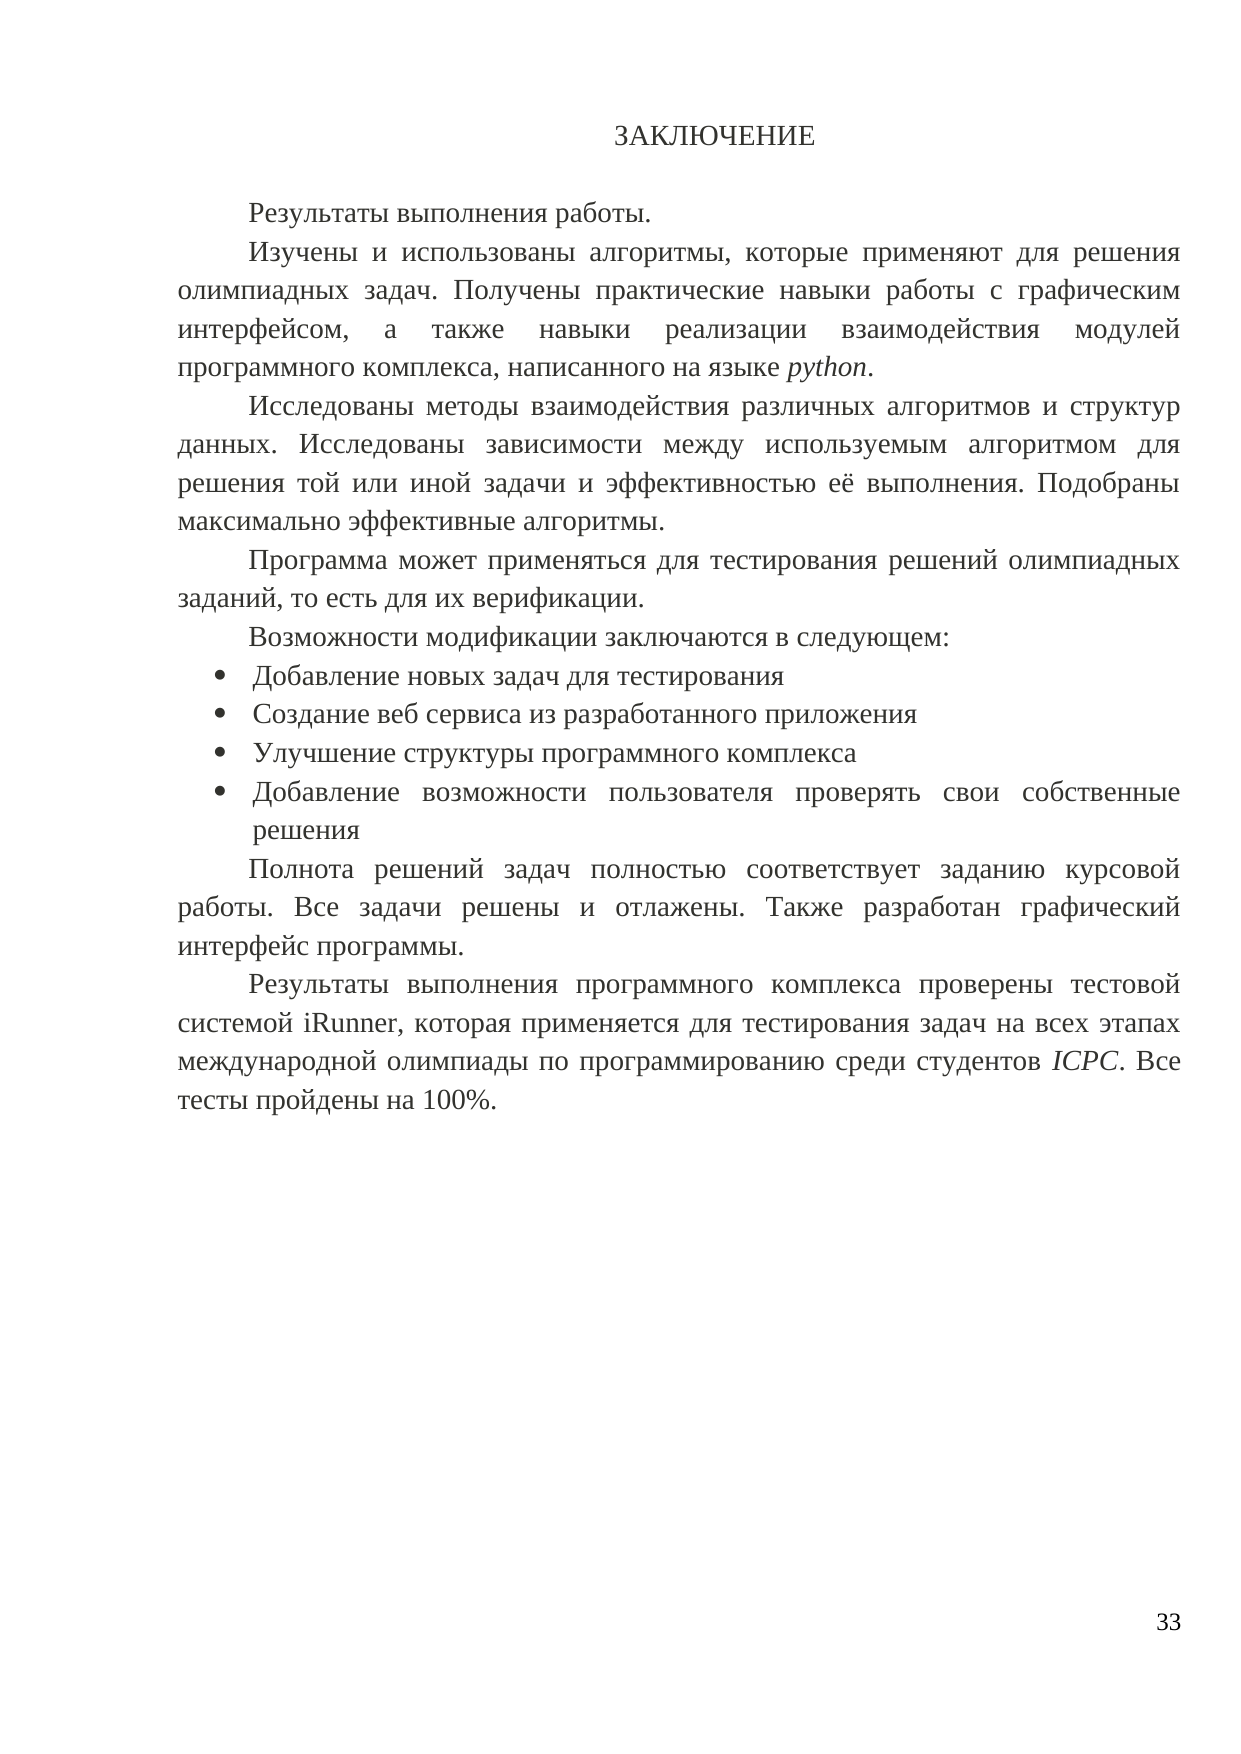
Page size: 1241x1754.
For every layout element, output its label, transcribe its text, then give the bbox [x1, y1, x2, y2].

text Результаты выполнения программного комплекса проверены тестовой системой iRunner, которая применяется для тестирования задач на всех этапах международной олимпиады по программированию среди студентов ICPC. Все тесты пройдены на 100%. [177, 966, 1181, 1116]
text Результаты выполнения работы. [177, 195, 1181, 229]
list Добавление новых задач для тестирования [215, 658, 1181, 691]
list Создание веб сервиса из разработанного приложения [215, 696, 1181, 730]
list Добавление возможности пользователя проверять свои собственные решения [215, 774, 1181, 846]
text Программа может применяться для тестирования решений олимпиадных заданий, то есть для их верификации. [177, 542, 1181, 614]
text Изучены и использованы алгоритмы, которые применяют для решения олимпиадных задач. Получены практические навыки работы с графическим интерфейсом, а также навыки реализации взаимодействия модулей программного комплекса, написанного на языке python. [177, 234, 1181, 383]
list Улучшение структуры программного комплекса [215, 735, 1181, 769]
text Полнота решений задач полностью соответствует заданию курсовой работы. Все задачи решены и отлажены. Также разработан графический интерфейс программы. [177, 851, 1181, 961]
text Возможности модификации заключаются в следующем: [177, 619, 1181, 653]
text ЗАКЛЮЧЕНИЕ [177, 118, 1181, 152]
text Исследованы методы взаимодействия различных алгоритмов и структур данных. Исследованы зависимости между используемым алгоритмом для решения той или иной задачи и эффективностью её выполнения. Подобраны максимально эффективные алгоритмы. [177, 388, 1181, 537]
